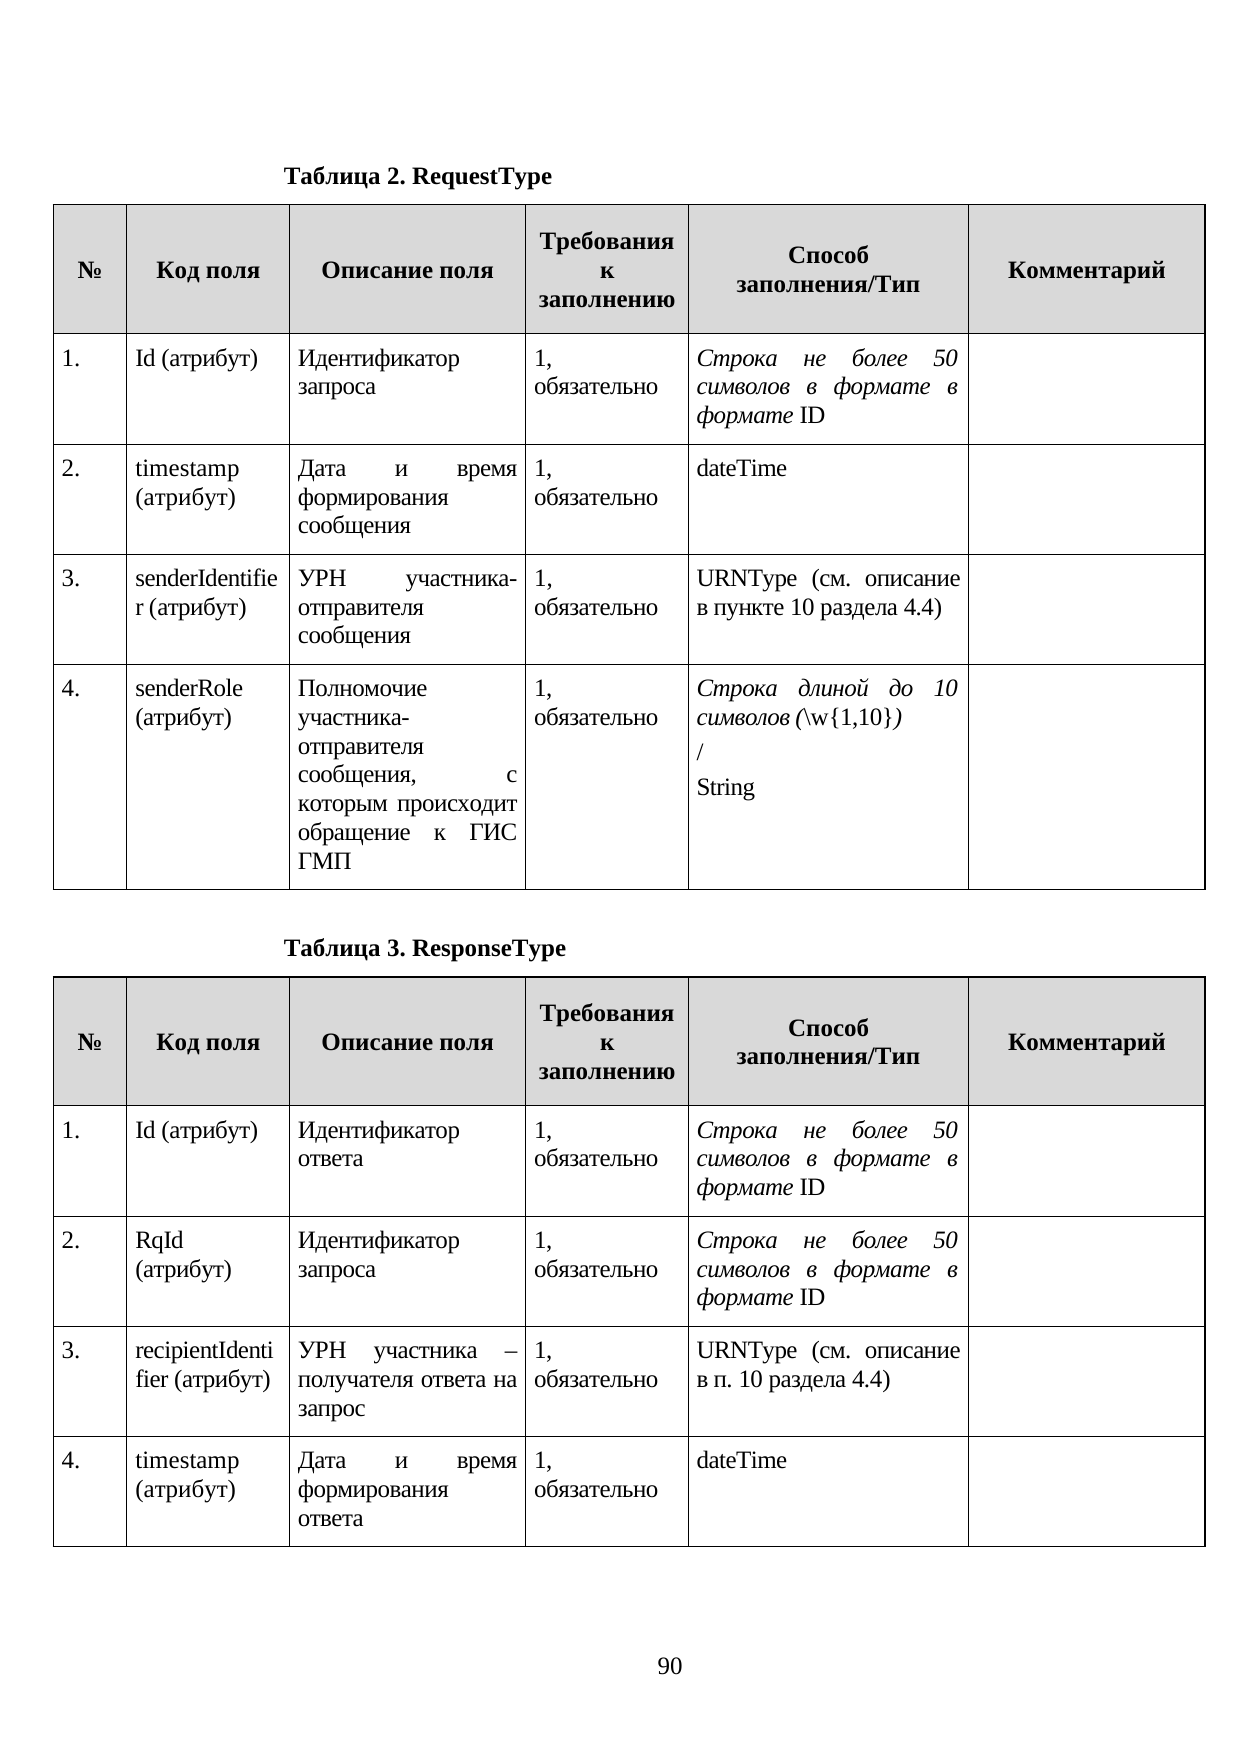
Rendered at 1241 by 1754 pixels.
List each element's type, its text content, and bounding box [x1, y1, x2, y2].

table_cell timestamp (атрибут) [127, 1437, 289, 1546]
table_cell timestamp (атрибут) [127, 445, 289, 554]
table_cell 1, обязательно [526, 555, 688, 664]
table_cell УРН участника – получателя ответа на запрос [290, 1327, 525, 1436]
table_cell [969, 1437, 1204, 1546]
table_header Способ заполнения/Тип [689, 205, 968, 333]
table_header Требования к заполнению [526, 205, 688, 333]
table_cell recipientIdentifier (атрибут) [127, 1327, 289, 1436]
table_cell 1, обязательно [526, 1437, 688, 1546]
table_cell [969, 1106, 1204, 1216]
table_header № [54, 978, 126, 1105]
table_header Способ заполнения/Тип [689, 978, 968, 1105]
table_cell Строка не более 50 символов в формате в формате ID [689, 1217, 968, 1326]
table_cell [969, 334, 1204, 443]
table_cell dateTime [689, 1437, 968, 1546]
table_cell Идентификатор ответа [290, 1106, 525, 1216]
table_cell Строка не более 50 символов в формате в формате ID [689, 1106, 968, 1216]
table_cell [969, 555, 1204, 664]
table_cell senderIdentifier (атрибут) [127, 555, 289, 664]
table_cell УРН участника-отправителя сообщения [290, 555, 525, 664]
table_cell [54, 555, 126, 664]
table_cell [54, 1217, 126, 1326]
table_cell dateTime [689, 445, 968, 554]
table_cell Id (атрибут) [127, 334, 289, 443]
table_header Описание поля [290, 205, 525, 333]
table_header Комментарий [969, 205, 1204, 333]
table_cell 1, обязательно [526, 334, 688, 443]
table_cell senderRole (атрибут) [127, 665, 289, 889]
table_cell 1, обязательно [526, 1106, 688, 1216]
text Таблица 2. RequestType [195, 161, 1145, 190]
table_cell [969, 1217, 1204, 1326]
table_cell Id (атрибут) [127, 1106, 289, 1216]
table_cell Строка длиной до 10 символов (\w{1,10}) / String [689, 665, 968, 889]
text Таблица 3. ResponseType [195, 933, 1145, 962]
table_cell 1, обязательно [526, 445, 688, 554]
table_header № [54, 205, 126, 333]
table_cell Дата и время формирования сообщения [290, 445, 525, 554]
table_cell URNType (см. описание в пункте 10 раздела 4.4) [689, 555, 968, 664]
table_header Комментарий [969, 978, 1204, 1105]
table_cell Строка не более 50 символов в формате в формате ID [689, 334, 968, 443]
table_cell [969, 445, 1204, 554]
table_cell [54, 1106, 126, 1216]
table_cell URNType (см. описание в п. 10 раздела 4.4) [689, 1327, 968, 1436]
table_cell [54, 1327, 126, 1436]
table_cell RqId (атрибут) [127, 1217, 289, 1326]
table_header Описание поля [290, 978, 525, 1105]
table_header Требования к заполнению [526, 978, 688, 1105]
table_cell Идентификатор запроса [290, 1217, 525, 1326]
table_cell 1, обязательно [526, 1327, 688, 1436]
table_cell [54, 665, 126, 889]
table_cell 1, обязательно [526, 1217, 688, 1326]
table_header Код поля [127, 205, 289, 333]
table_header Код поля [127, 978, 289, 1105]
table_cell Дата и время формирования ответа [290, 1437, 525, 1546]
table_cell [54, 445, 126, 554]
table_cell [54, 334, 126, 443]
table_cell 1, обязательно [526, 665, 688, 889]
table_cell [969, 1327, 1204, 1436]
table_cell [969, 665, 1204, 889]
table_cell Идентификатор запроса [290, 334, 525, 443]
table_cell [54, 1437, 126, 1546]
table_cell Полномочие участника-отправителя сообщения, с которым происходит обращение к ГИС ГМП [290, 665, 525, 889]
